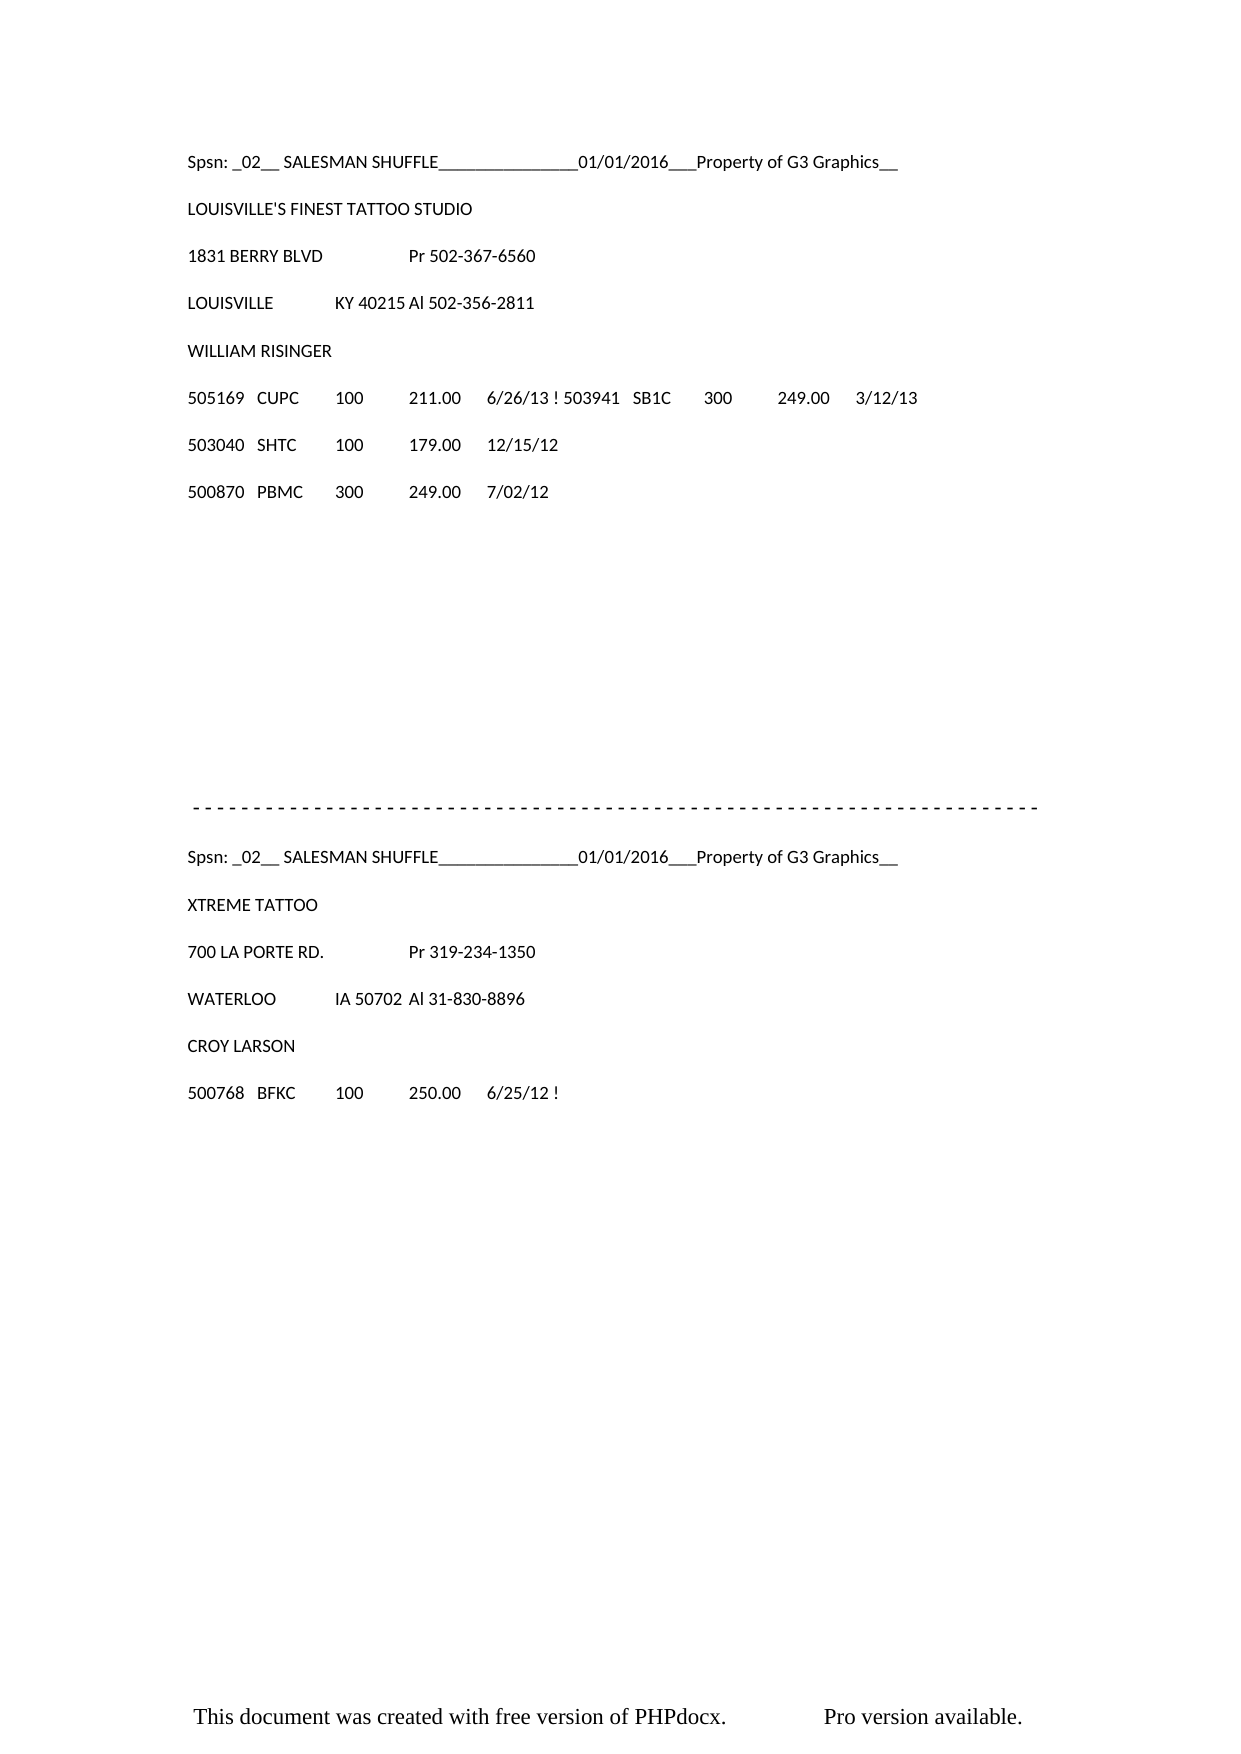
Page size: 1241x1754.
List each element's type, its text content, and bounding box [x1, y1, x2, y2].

text CROY LARSON [187, 1034, 1053, 1057]
text 505169 CUPC 100 211.00 6/26/13 ! 503941 SB1C 300 249.00 3/12/13 [187, 386, 1053, 409]
text 503040 SHTC 100 179.00 12/15/12 [187, 433, 1053, 456]
text 1831 BERRY BLVD Pr 502-367-6560 [187, 244, 1053, 267]
text Spsn: _02__ SALESMAN SHUFFLE_______________01/01/2016___Property of G3 Graphics__ [187, 150, 1053, 173]
text - - - - - - - - - - - - - - - - - - - - - - - - - - - - - - - - - - - - - - - - - - - - - - - - - - - - - - - - - - - - - - - - - - - - - - [187, 793, 1053, 821]
text WATERLOO IA 50702 Al 31-830-8896 [187, 987, 1053, 1010]
text LOUISVILLE KY 40215 Al 502-356-2811 [187, 292, 1053, 314]
text 500870 PBMC 300 249.00 7/02/12 [187, 480, 1053, 503]
text 700 LA PORTE RD. Pr 319-234-1350 [187, 940, 1053, 963]
text LOUISVILLE'S FINEST TATTOO STUDIO [187, 197, 1053, 220]
text Spsn: _02__ SALESMAN SHUFFLE_______________01/01/2016___Property of G3 Graphics__ [187, 846, 1053, 868]
text 500768 BFKC 100 250.00 6/25/12 ! [187, 1082, 1053, 1104]
text WILLIAM RISINGER [187, 339, 1053, 362]
text XTREME TATTOO [187, 893, 1053, 916]
